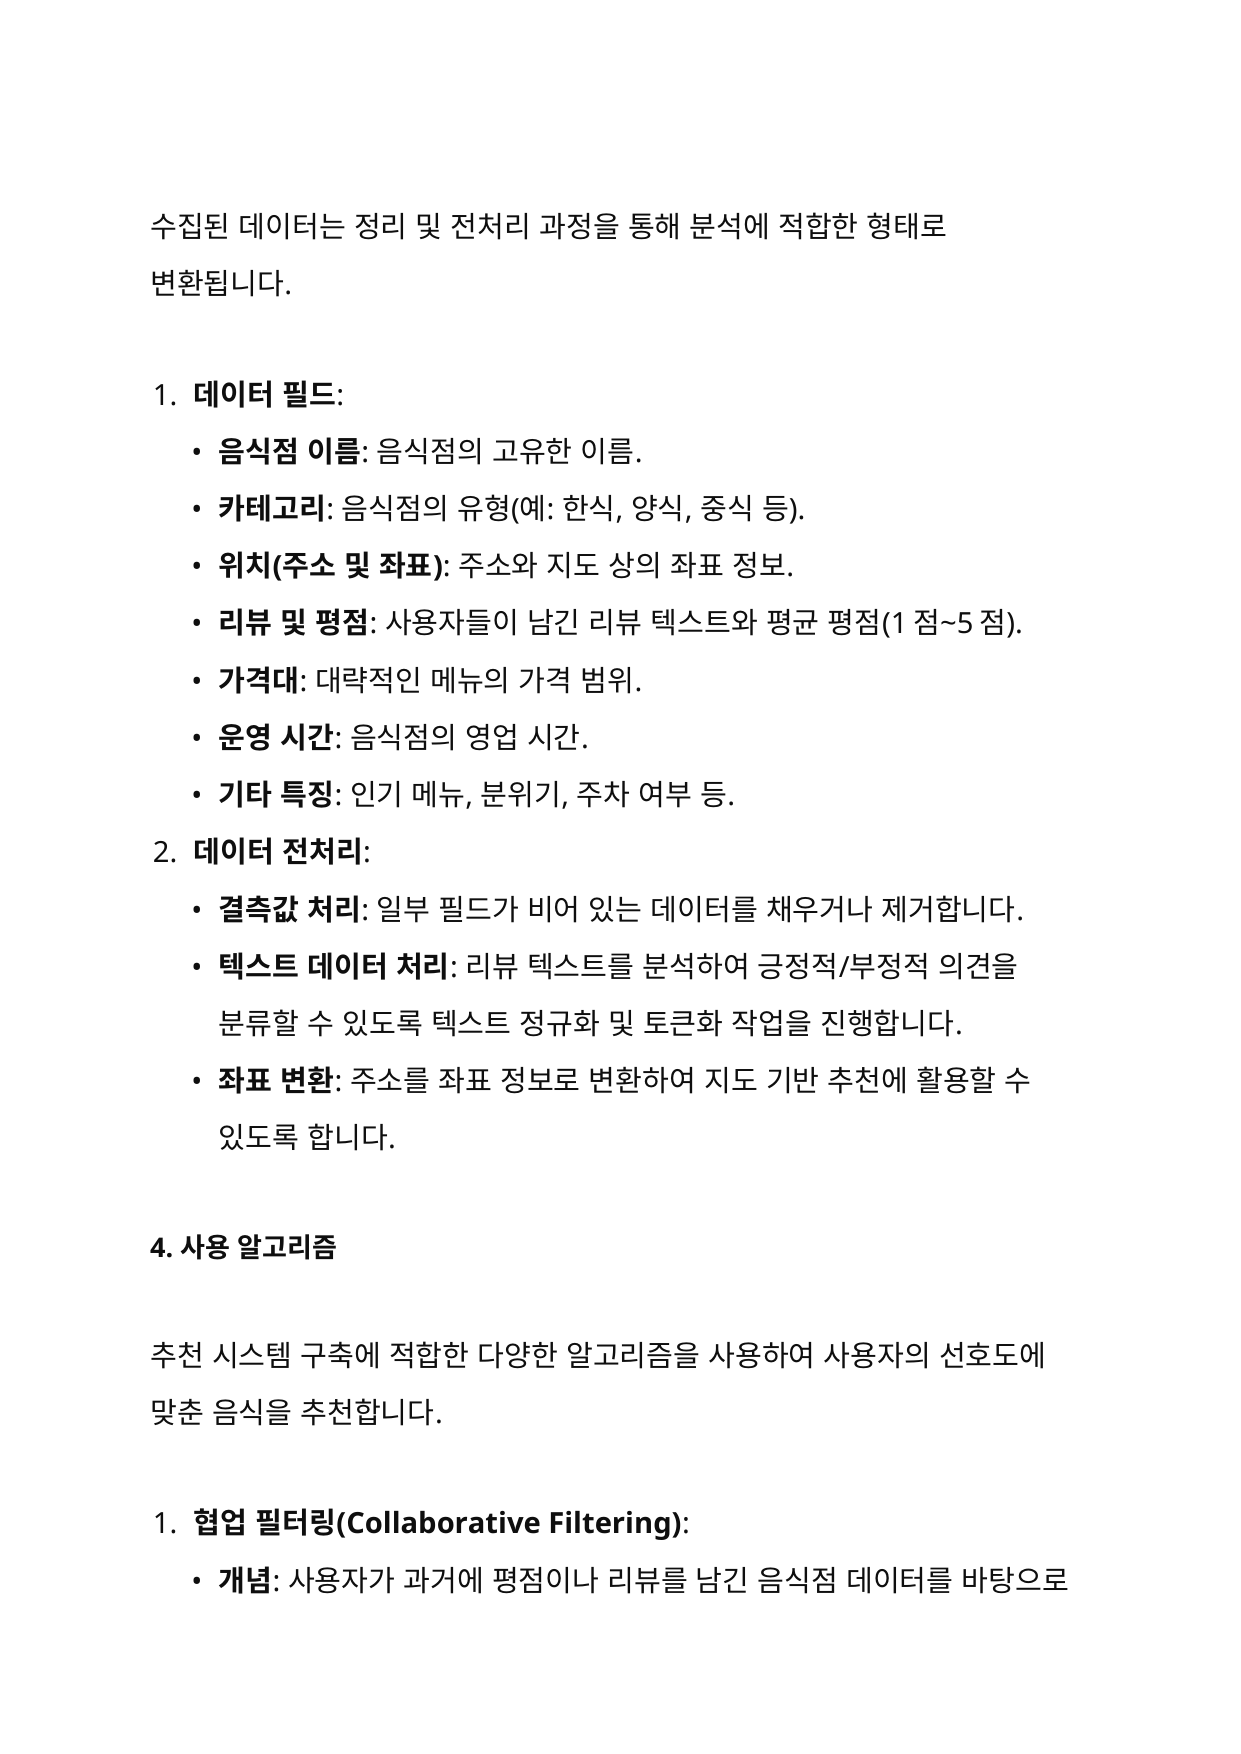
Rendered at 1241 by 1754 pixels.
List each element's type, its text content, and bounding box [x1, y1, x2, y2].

text • 가격대: 대략적인 메뉴의 가격 범위. [150, 657, 1090, 700]
text • 텍스트 데이터 처리: 리뷰 텍스트를 분석하여 긍정적/부정적 의견을 분류할 수 있도록 텍스트 정규화 및 토큰화 작업을 진행합니다. [150, 943, 1090, 1043]
text • 음식점 이름: 음식점의 고유한 이름. [150, 428, 1090, 471]
text • 리뷰 및 평점: 사용자들이 남긴 리뷰 텍스트와 평균 평점(1점~5점). [150, 600, 1090, 642]
text • 좌표 변환: 주소를 좌표 정보로 변환하여 지도 기반 추천에 활용할 수 있도록 합니다. [150, 1058, 1090, 1157]
text • 운영 시간: 음식점의 영업 시간. [150, 714, 1090, 757]
text • 위치(주소 및 좌표): 주소와 지도 상의 좌표 정보. [150, 543, 1090, 585]
text 추천 시스템 구축에 적합한 다양한 알고리즘을 사용하여 사용자의 선호도에 맞춘 음식을 추천합니다. [150, 1332, 1090, 1432]
text 1. 협업 필터링(Collaborative Filtering): [150, 1500, 1090, 1542]
text 1. 데이터 필드: [150, 371, 1090, 414]
text • 기타 특징: 인기 메뉴, 분위기, 주차 여부 등. [150, 772, 1090, 814]
text • 카테고리: 음식점의 유형(예: 한식, 양식, 중식 등). [150, 486, 1090, 528]
text 2. 데이터 전처리: [150, 829, 1090, 871]
text 수집된 데이터는 정리 및 전처리 과정을 통해 분석에 적합한 형태로 변환됩니다. [150, 203, 1090, 303]
text 4. 사용 알고리즘 [150, 1226, 1090, 1265]
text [150, 1557, 1090, 1599]
text • 결측값 처리: 일부 필드가 비어 있는 데이터를 채우거나 제거합니다. [150, 886, 1090, 928]
